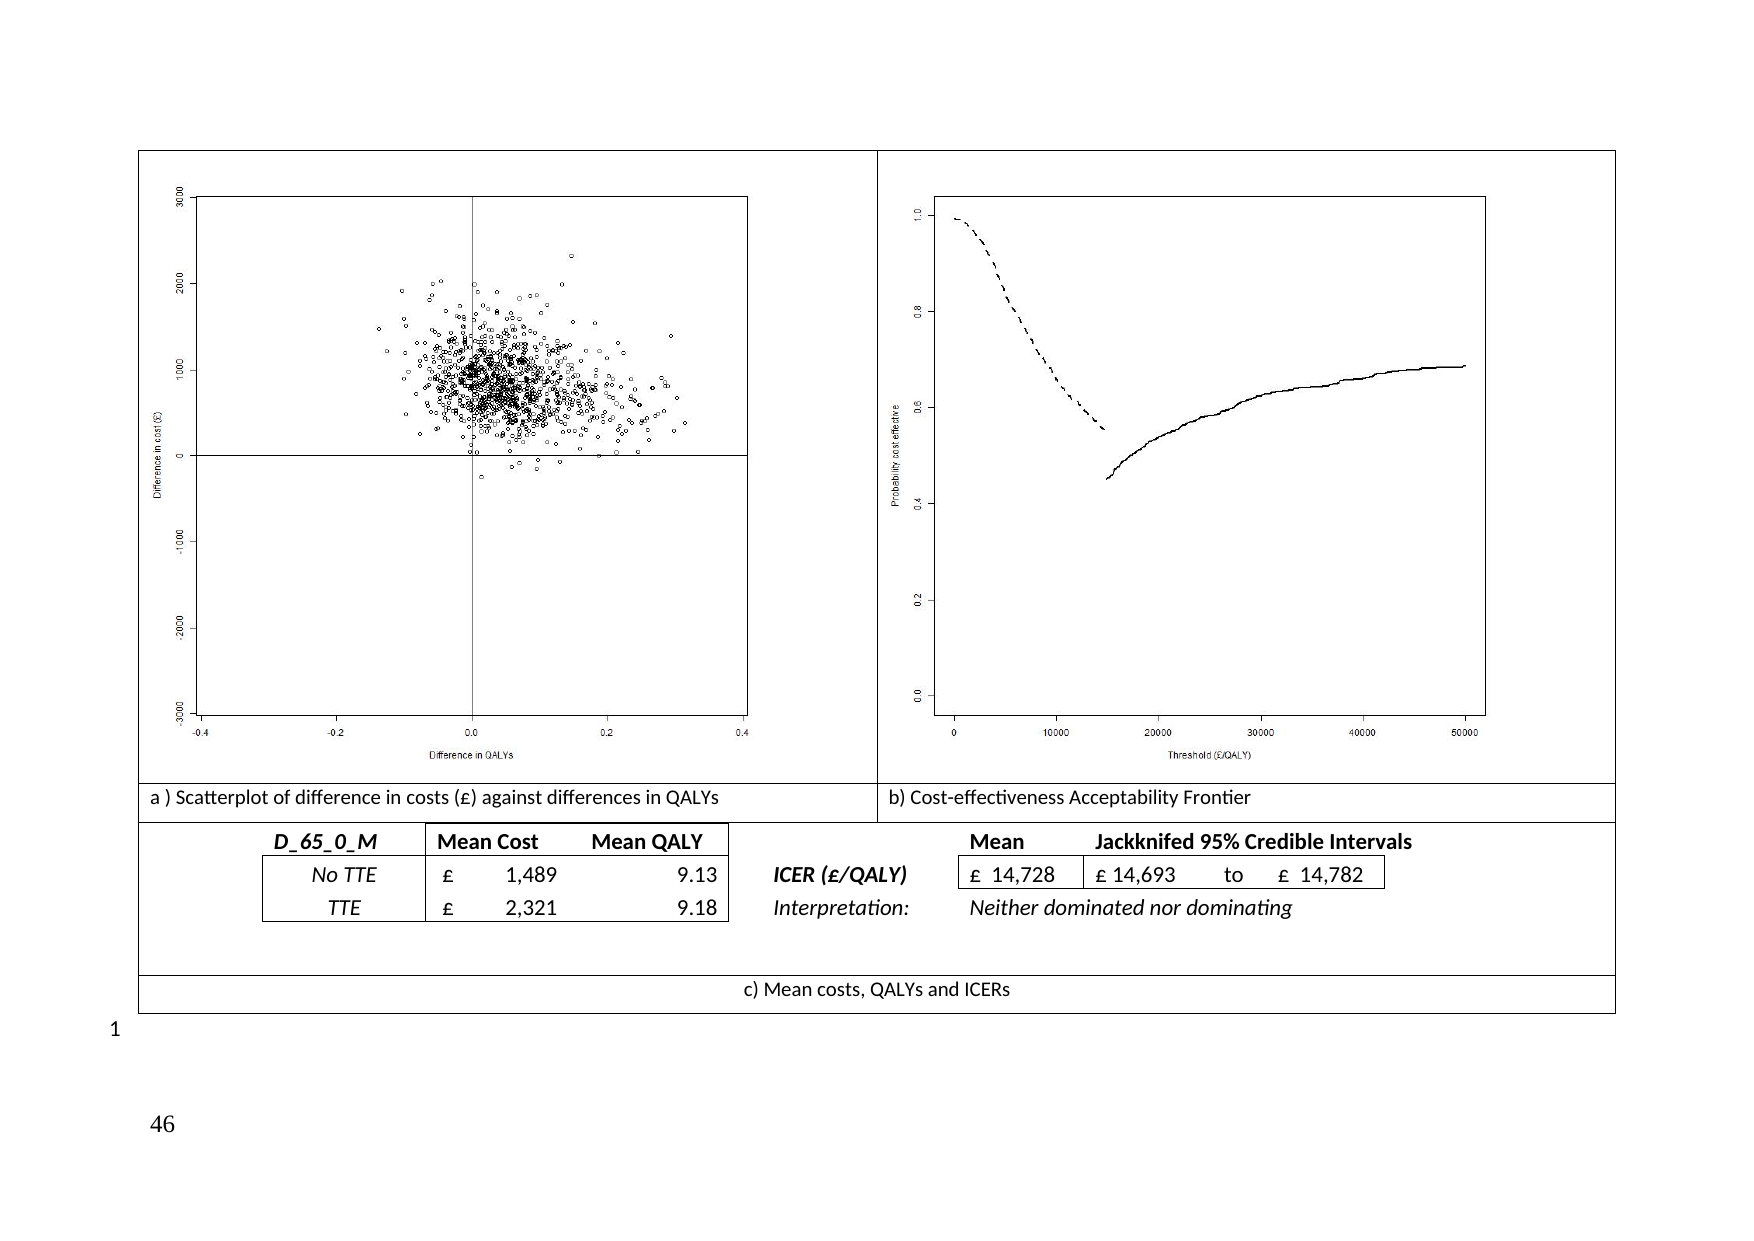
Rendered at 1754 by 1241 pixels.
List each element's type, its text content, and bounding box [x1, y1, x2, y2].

picture [150, 151, 771, 772]
table_cell b) Cost-effectiveness Acceptability Frontier [878, 784, 1615, 822]
table_cell a ) Scatterplot of difference in costs (£) against differences in QALYs [139, 784, 877, 822]
table_header [878, 151, 1615, 783]
table_cell c) Mean costs, QALYs and ICERs [139, 976, 1615, 1013]
table_cell [139, 823, 1615, 975]
picture [888, 151, 1509, 772]
table_header [139, 151, 877, 783]
